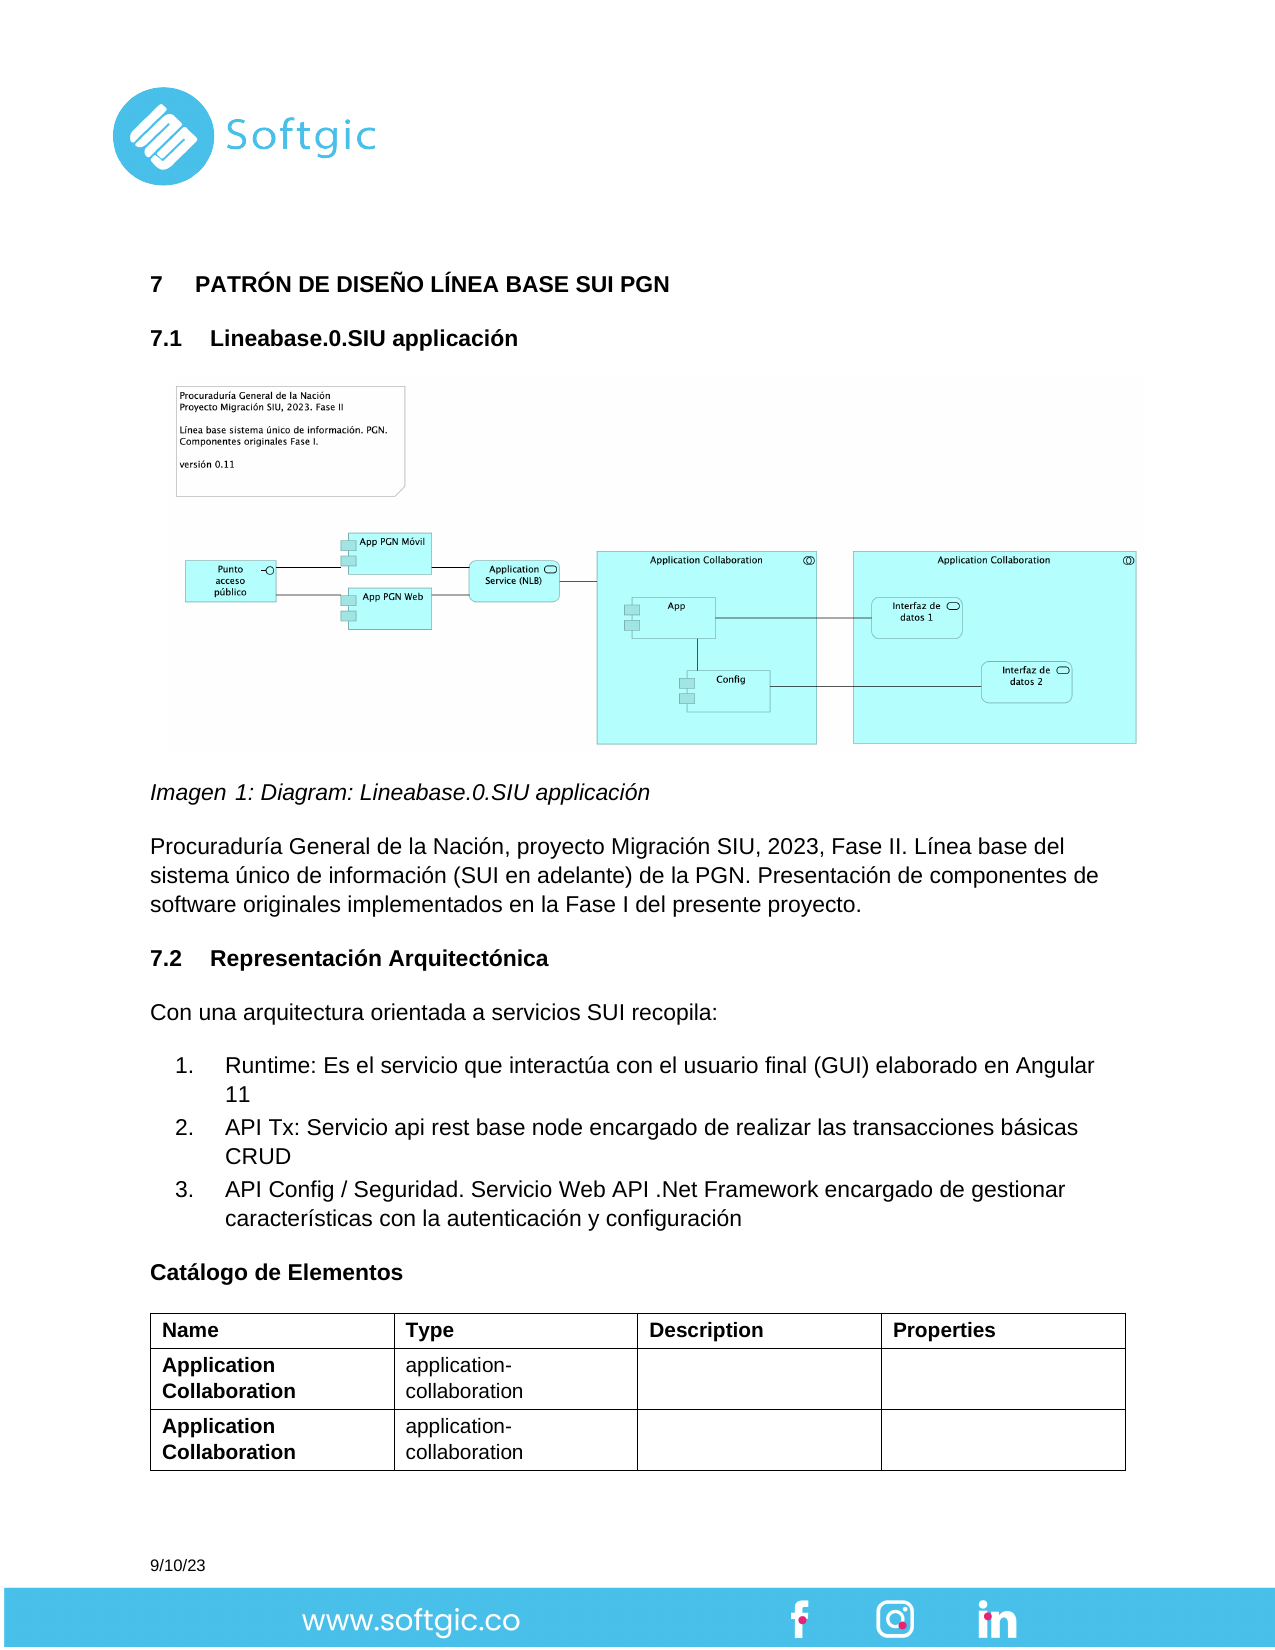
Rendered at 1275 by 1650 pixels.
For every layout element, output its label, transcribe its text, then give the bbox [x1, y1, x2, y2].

table_cell application-collaboration [395, 1410, 637, 1470]
table_header Type [395, 1314, 637, 1348]
table_cell Application Collaboration [151, 1410, 394, 1470]
list API Config / Seguridad. Servicio Web API .Net Framework encargado de gestionar características con la autenticación y configuración [175, 1176, 1125, 1231]
table_header Description [638, 1314, 881, 1348]
subtitle Representación Arquitectónica [150, 944, 1125, 971]
table_cell [882, 1410, 1125, 1470]
table_header Name [151, 1314, 394, 1348]
text Imagen 1: Diagram: Lineabase.0.SIU applicación [150, 779, 1125, 805]
subtitle Catálogo de Elementos [150, 1259, 1125, 1285]
list Runtime: Es el servicio que interactúa con el usuario final (GUI) elaborado en Angular 11 [175, 1052, 1125, 1108]
table_cell [638, 1410, 881, 1470]
subtitle Patrón de Diseño Línea Base SUI PGN [150, 271, 1125, 297]
list API Tx: Servicio api rest base node encargado de realizar las transacciones básicas CRUD [175, 1114, 1125, 1169]
table_cell application-collaboration [395, 1349, 637, 1409]
picture [4, 0, 1275, 1647]
text Con una arquitectura orientada a servicios SUI recopila: [150, 998, 1125, 1025]
subtitle Lineabase.0.SIU applicación [150, 325, 1125, 351]
table_header Properties [882, 1314, 1125, 1348]
text Procuraduría General de la Nación, proyecto Migración SIU, 2023, Fase II. Línea base del sistema único de información (SUI en adelante) de la PGN. Presentación de componentes de software originales implementados en la Fase I del presente proyecto. [150, 833, 1125, 917]
table_cell Application Collaboration [151, 1349, 394, 1409]
table_cell [882, 1349, 1125, 1409]
table_cell [638, 1349, 881, 1409]
